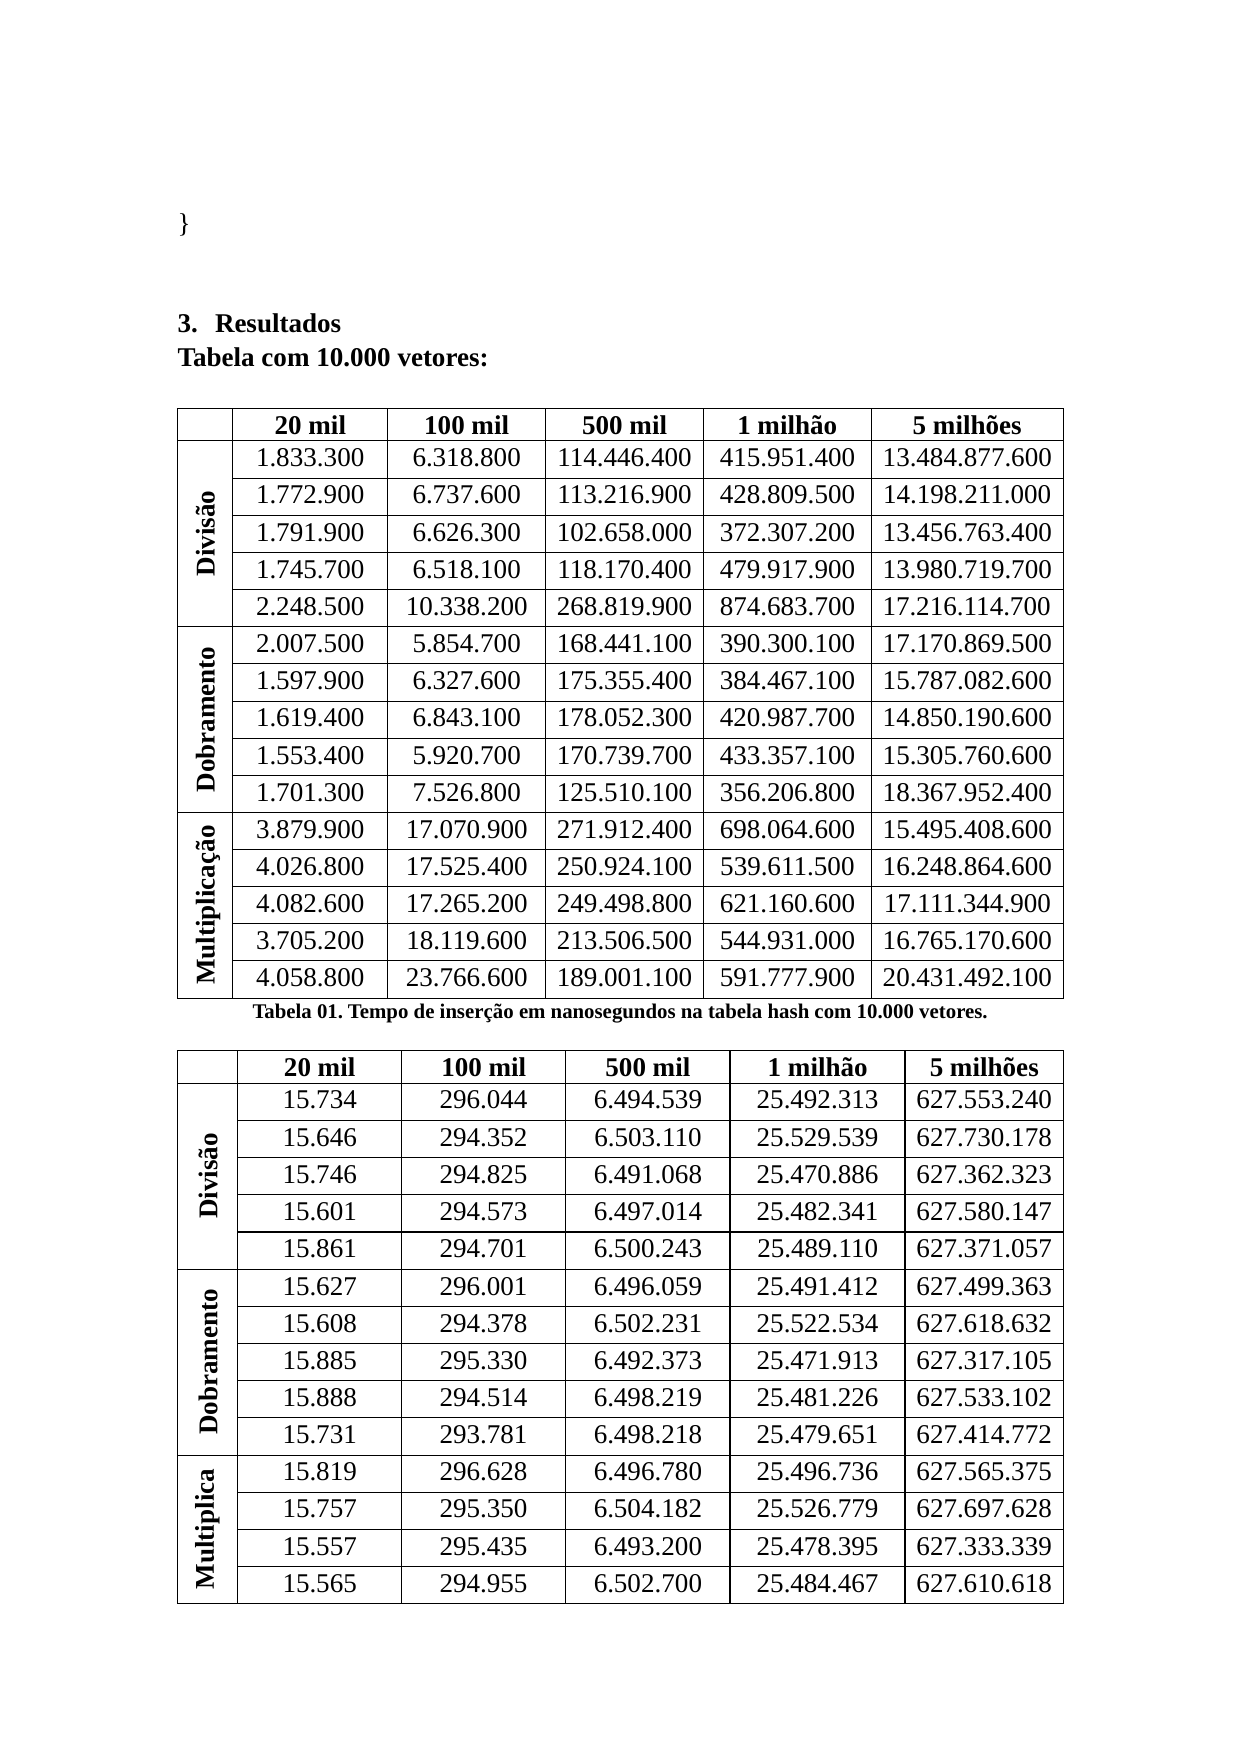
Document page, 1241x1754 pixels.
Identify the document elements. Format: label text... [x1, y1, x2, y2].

table_cell 17.525.400 [388, 850, 545, 886]
table_cell 25.526.779 [731, 1493, 904, 1529]
table_cell 591.777.900 [704, 961, 871, 997]
table_cell 294.701 [402, 1233, 565, 1268]
table_cell 627.697.628 [906, 1493, 1063, 1529]
table_cell 4.082.600 [233, 887, 387, 923]
table_cell 294.825 [402, 1158, 565, 1194]
table_header 5 milhões [906, 1051, 1063, 1083]
table_cell 294.573 [402, 1195, 565, 1231]
table_cell 372.307.200 [704, 516, 871, 552]
table_header 500 mil [566, 1051, 729, 1083]
table_cell 15.565 [238, 1567, 401, 1603]
table_cell 6.843.100 [388, 702, 545, 738]
table_cell 6.493.200 [566, 1530, 729, 1566]
table_cell 15.861 [238, 1233, 401, 1268]
table_cell 433.357.100 [704, 739, 871, 775]
table_cell 17.216.114.700 [872, 590, 1063, 626]
table_cell 627.333.339 [906, 1530, 1063, 1566]
table_cell 25.478.395 [731, 1530, 904, 1566]
table_cell 6.500.243 [566, 1233, 729, 1268]
table_cell Multiplicação [178, 1456, 237, 1603]
table_cell 544.931.000 [704, 924, 871, 960]
table_cell Divisão [178, 441, 232, 626]
table_cell 25.470.886 [731, 1158, 904, 1194]
table_cell 294.955 [402, 1567, 565, 1603]
table_cell 250.924.100 [546, 850, 703, 886]
table_cell 295.330 [402, 1344, 565, 1380]
table_cell 15.608 [238, 1307, 401, 1343]
table_cell 271.912.400 [546, 813, 703, 849]
table_cell 384.467.100 [704, 664, 871, 701]
table_cell 2.007.500 [233, 627, 387, 663]
table_cell 627.317.105 [906, 1344, 1063, 1380]
table_cell 627.618.632 [906, 1307, 1063, 1343]
table_cell 6.494.539 [566, 1084, 729, 1120]
table_cell 18.367.952.400 [872, 776, 1063, 812]
table_header 1 milhão [731, 1051, 904, 1083]
table_header 20 mil [238, 1051, 401, 1083]
table_cell 15.888 [238, 1381, 401, 1417]
table_cell 170.739.700 [546, 739, 703, 775]
table_cell 627.730.178 [906, 1121, 1063, 1157]
table_header 20 mil [233, 409, 387, 440]
table_cell 25.522.534 [731, 1307, 904, 1343]
table_cell 25.481.226 [731, 1381, 904, 1417]
table_cell 1.553.400 [233, 739, 387, 775]
table_cell 13.484.877.600 [872, 441, 1063, 477]
table_cell 25.489.110 [731, 1233, 904, 1268]
table_cell 6.518.100 [388, 553, 545, 589]
table_cell 25.529.539 [731, 1121, 904, 1157]
table_cell 17.111.344.900 [872, 887, 1063, 923]
table_cell 6.318.800 [388, 441, 545, 477]
text Tabela com 10.000 vetores: [177, 341, 1063, 372]
table_cell 10.338.200 [388, 590, 545, 626]
table_cell 627.580.147 [906, 1195, 1063, 1231]
table_cell 1.619.400 [233, 702, 387, 738]
table_cell 13.980.719.700 [872, 553, 1063, 589]
table_cell 627.533.102 [906, 1381, 1063, 1417]
table_cell 23.766.600 [388, 961, 545, 997]
table_cell 5.920.700 [388, 739, 545, 775]
table_cell 178.052.300 [546, 702, 703, 738]
table_cell 213.506.500 [546, 924, 703, 960]
table_cell 627.371.057 [906, 1233, 1063, 1268]
table_cell 4.058.800 [233, 961, 387, 997]
table_cell 3.705.200 [233, 924, 387, 960]
table_cell 15.819 [238, 1456, 401, 1492]
table_cell 15.495.408.600 [872, 813, 1063, 849]
list Resultados [177, 307, 1063, 338]
table_cell 294.514 [402, 1381, 565, 1417]
table_cell 25.482.341 [731, 1195, 904, 1231]
table_cell 18.119.600 [388, 924, 545, 960]
table_cell 118.170.400 [546, 553, 703, 589]
table_cell 356.206.800 [704, 776, 871, 812]
table_cell 25.492.313 [731, 1084, 904, 1120]
table_cell 296.001 [402, 1270, 565, 1306]
table_cell 627.414.772 [906, 1418, 1063, 1454]
table_cell 25.496.736 [731, 1456, 904, 1492]
table_cell 6.502.231 [566, 1307, 729, 1343]
table_cell 293.781 [402, 1418, 565, 1454]
table_cell 15.731 [238, 1418, 401, 1454]
table_cell 15.787.082.600 [872, 664, 1063, 701]
table_cell 390.300.100 [704, 627, 871, 663]
table_cell 15.746 [238, 1158, 401, 1194]
table_cell 539.611.500 [704, 850, 871, 886]
table_cell 627.565.375 [906, 1456, 1063, 1492]
table_cell 13.456.763.400 [872, 516, 1063, 552]
table_cell 627.610.618 [906, 1567, 1063, 1603]
table_cell 698.064.600 [704, 813, 871, 849]
table_cell 25.479.651 [731, 1418, 904, 1454]
table_cell 6.498.219 [566, 1381, 729, 1417]
text } [177, 207, 1063, 238]
table_cell 25.484.467 [731, 1567, 904, 1603]
table_cell Dobramento [178, 627, 232, 812]
table_cell 6.327.600 [388, 664, 545, 701]
table_cell 175.355.400 [546, 664, 703, 701]
table_cell Divisão [178, 1084, 237, 1268]
table_cell 6.737.600 [388, 479, 545, 514]
table_cell 15.305.760.600 [872, 739, 1063, 775]
table_cell 6.504.182 [566, 1493, 729, 1529]
table_cell 6.491.068 [566, 1158, 729, 1194]
table_cell 14.850.190.600 [872, 702, 1063, 738]
table_cell 16.248.864.600 [872, 850, 1063, 886]
table_cell 102.658.000 [546, 516, 703, 552]
table_cell 4.026.800 [233, 850, 387, 886]
table_cell 1.791.900 [233, 516, 387, 552]
table_cell 5.854.700 [388, 627, 545, 663]
table_cell 189.001.100 [546, 961, 703, 997]
table_cell 621.160.600 [704, 887, 871, 923]
table_cell 6.502.700 [566, 1567, 729, 1603]
table_cell 2.248.500 [233, 590, 387, 626]
table_cell 1.701.300 [233, 776, 387, 812]
table_cell 17.170.869.500 [872, 627, 1063, 663]
text Tabela 01. Tempo de inserção em nanosegundos na tabela hash com 10.000 vetores. [177, 999, 1063, 1023]
table_cell 15.757 [238, 1493, 401, 1529]
table_cell 114.446.400 [546, 441, 703, 477]
table_cell 627.499.363 [906, 1270, 1063, 1306]
table_cell 168.441.100 [546, 627, 703, 663]
table_cell 15.646 [238, 1121, 401, 1157]
table_cell 113.216.900 [546, 479, 703, 514]
table_cell 6.503.110 [566, 1121, 729, 1157]
table_cell 479.917.900 [704, 553, 871, 589]
table_cell Dobramento [178, 1270, 237, 1454]
table_cell 1.833.300 [233, 441, 387, 477]
table_cell 6.492.373 [566, 1344, 729, 1380]
table_cell 428.809.500 [704, 479, 871, 514]
table_cell 15.627 [238, 1270, 401, 1306]
table_cell 415.951.400 [704, 441, 871, 477]
table_cell 17.265.200 [388, 887, 545, 923]
table_header [178, 1051, 237, 1083]
table_cell 294.352 [402, 1121, 565, 1157]
table_cell 268.819.900 [546, 590, 703, 626]
table_cell 6.626.300 [388, 516, 545, 552]
table_cell 3.879.900 [233, 813, 387, 849]
table_cell 1.597.900 [233, 664, 387, 701]
table_cell 25.491.412 [731, 1270, 904, 1306]
table_cell 627.362.323 [906, 1158, 1063, 1194]
table_cell 15.557 [238, 1530, 401, 1566]
table_cell 1.772.900 [233, 479, 387, 514]
table_cell 627.553.240 [906, 1084, 1063, 1120]
table_cell 15.601 [238, 1195, 401, 1231]
table_cell 125.510.100 [546, 776, 703, 812]
table_header 5 milhões [872, 409, 1063, 440]
table_cell 15.734 [238, 1084, 401, 1120]
table_cell 420.987.700 [704, 702, 871, 738]
table_cell 14.198.211.000 [872, 479, 1063, 514]
table_cell 7.526.800 [388, 776, 545, 812]
table_cell 6.496.780 [566, 1456, 729, 1492]
table_cell 1.745.700 [233, 553, 387, 589]
table_cell 15.885 [238, 1344, 401, 1380]
table_cell 6.496.059 [566, 1270, 729, 1306]
table_header 1 milhão [704, 409, 871, 440]
table_cell 295.350 [402, 1493, 565, 1529]
table_cell 6.498.218 [566, 1418, 729, 1454]
table_cell 874.683.700 [704, 590, 871, 626]
table_header [178, 409, 232, 440]
table_cell 249.498.800 [546, 887, 703, 923]
table_cell 294.378 [402, 1307, 565, 1343]
table_cell 16.765.170.600 [872, 924, 1063, 960]
table_cell 6.497.014 [566, 1195, 729, 1231]
table_cell 295.435 [402, 1530, 565, 1566]
table_cell 296.044 [402, 1084, 565, 1120]
table_cell 20.431.492.100 [872, 961, 1063, 997]
table_header 500 mil [546, 409, 703, 440]
table_cell 296.628 [402, 1456, 565, 1492]
table_cell 17.070.900 [388, 813, 545, 849]
table_cell Multiplicação [178, 813, 232, 997]
table_cell 25.471.913 [731, 1344, 904, 1380]
table_header 100 mil [388, 409, 545, 440]
table_header 100 mil [402, 1051, 565, 1083]
